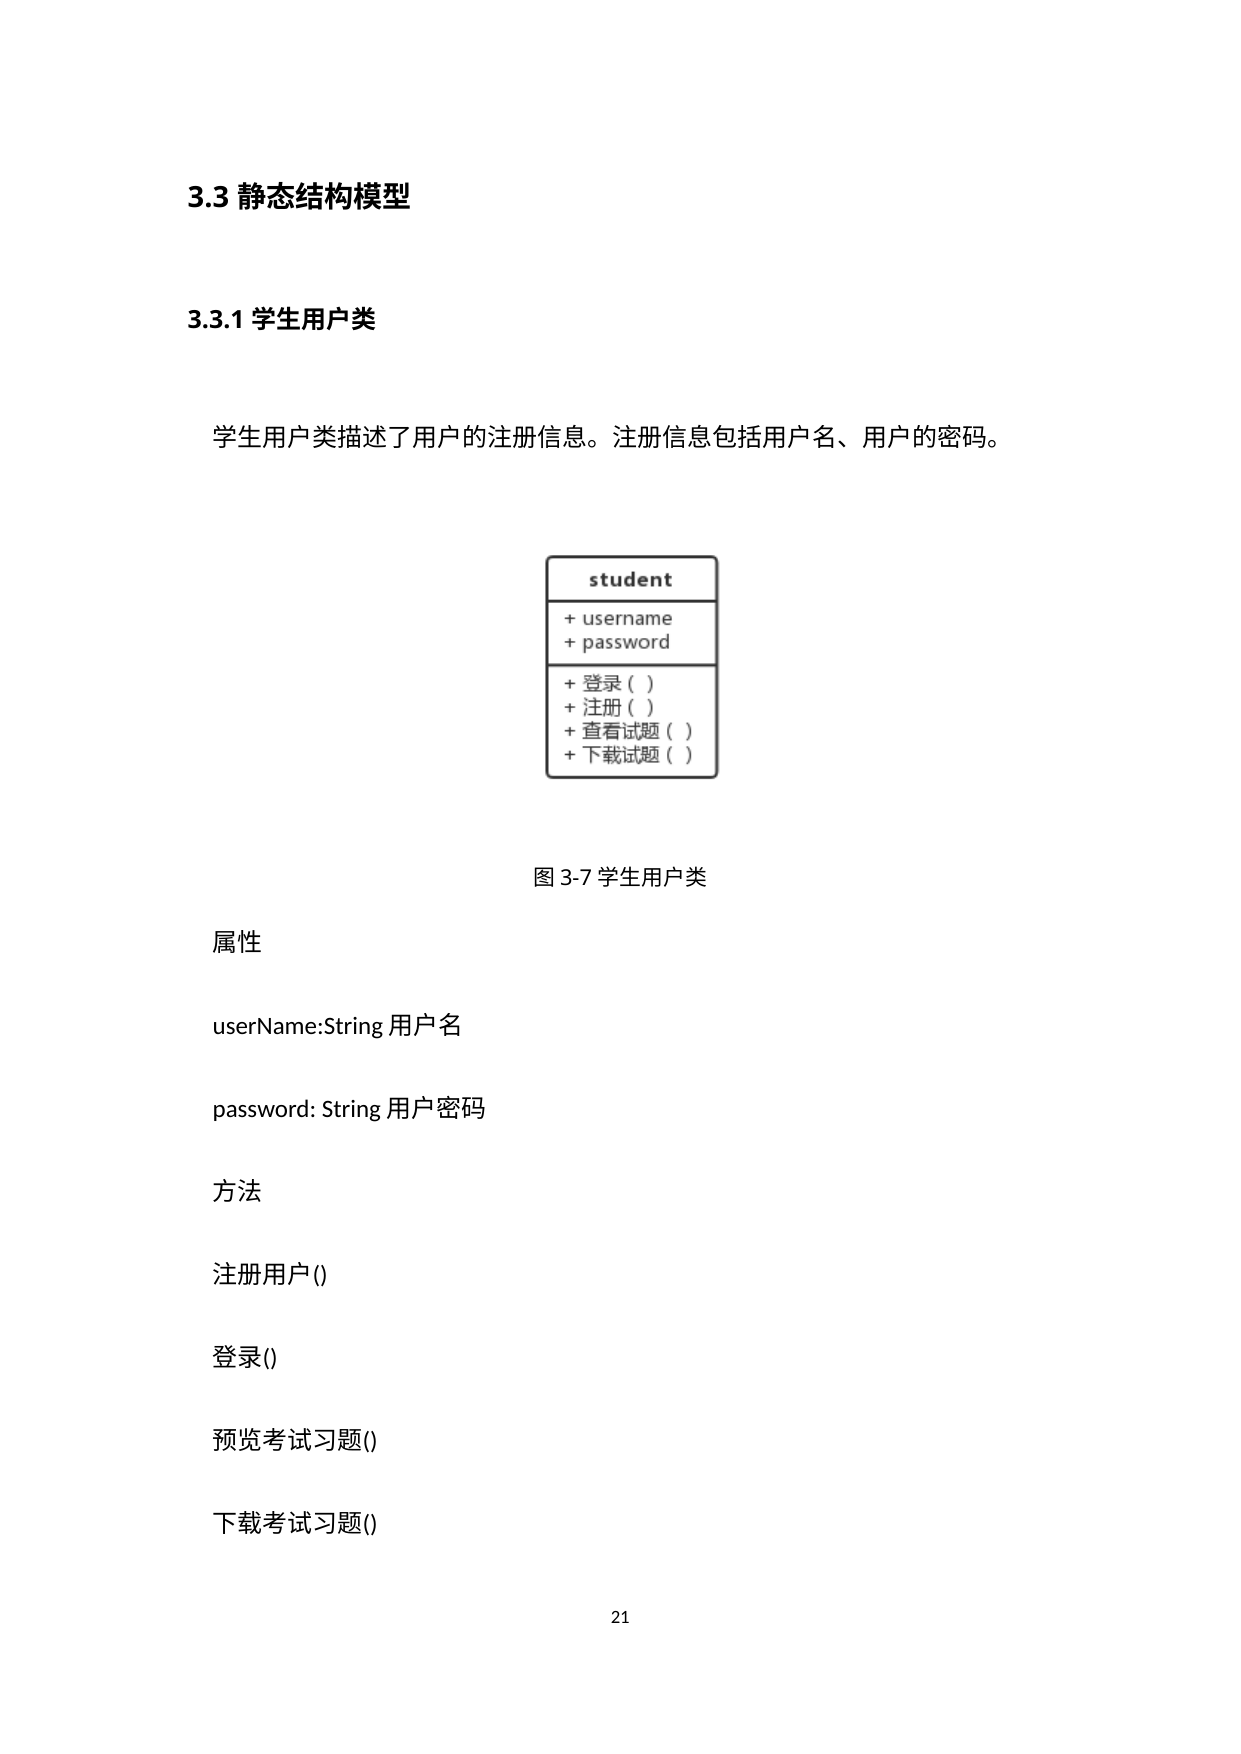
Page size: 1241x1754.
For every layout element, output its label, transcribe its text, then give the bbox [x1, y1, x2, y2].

picture [476, 486, 764, 825]
subtitle 3.3 静态结构模型 [187, 162, 1053, 227]
text 方法 [187, 1157, 1053, 1222]
text 下载考试习题() [187, 1489, 1053, 1554]
text userName:String用户名 [187, 991, 1053, 1056]
text 属性 [187, 908, 1053, 973]
text 登录() [187, 1323, 1053, 1388]
subtitle 3.3.1 学生用户类 [187, 285, 1053, 350]
text 学生用户类描述了用户的注册信息。注册信息包括用户名、用户的密码。 [187, 403, 1053, 468]
text 注册用户() [187, 1240, 1053, 1305]
text 预览考试习题() [187, 1406, 1053, 1471]
text 图3-7 学生用户类 [187, 859, 1053, 892]
text password: String用户密码 [187, 1074, 1053, 1139]
